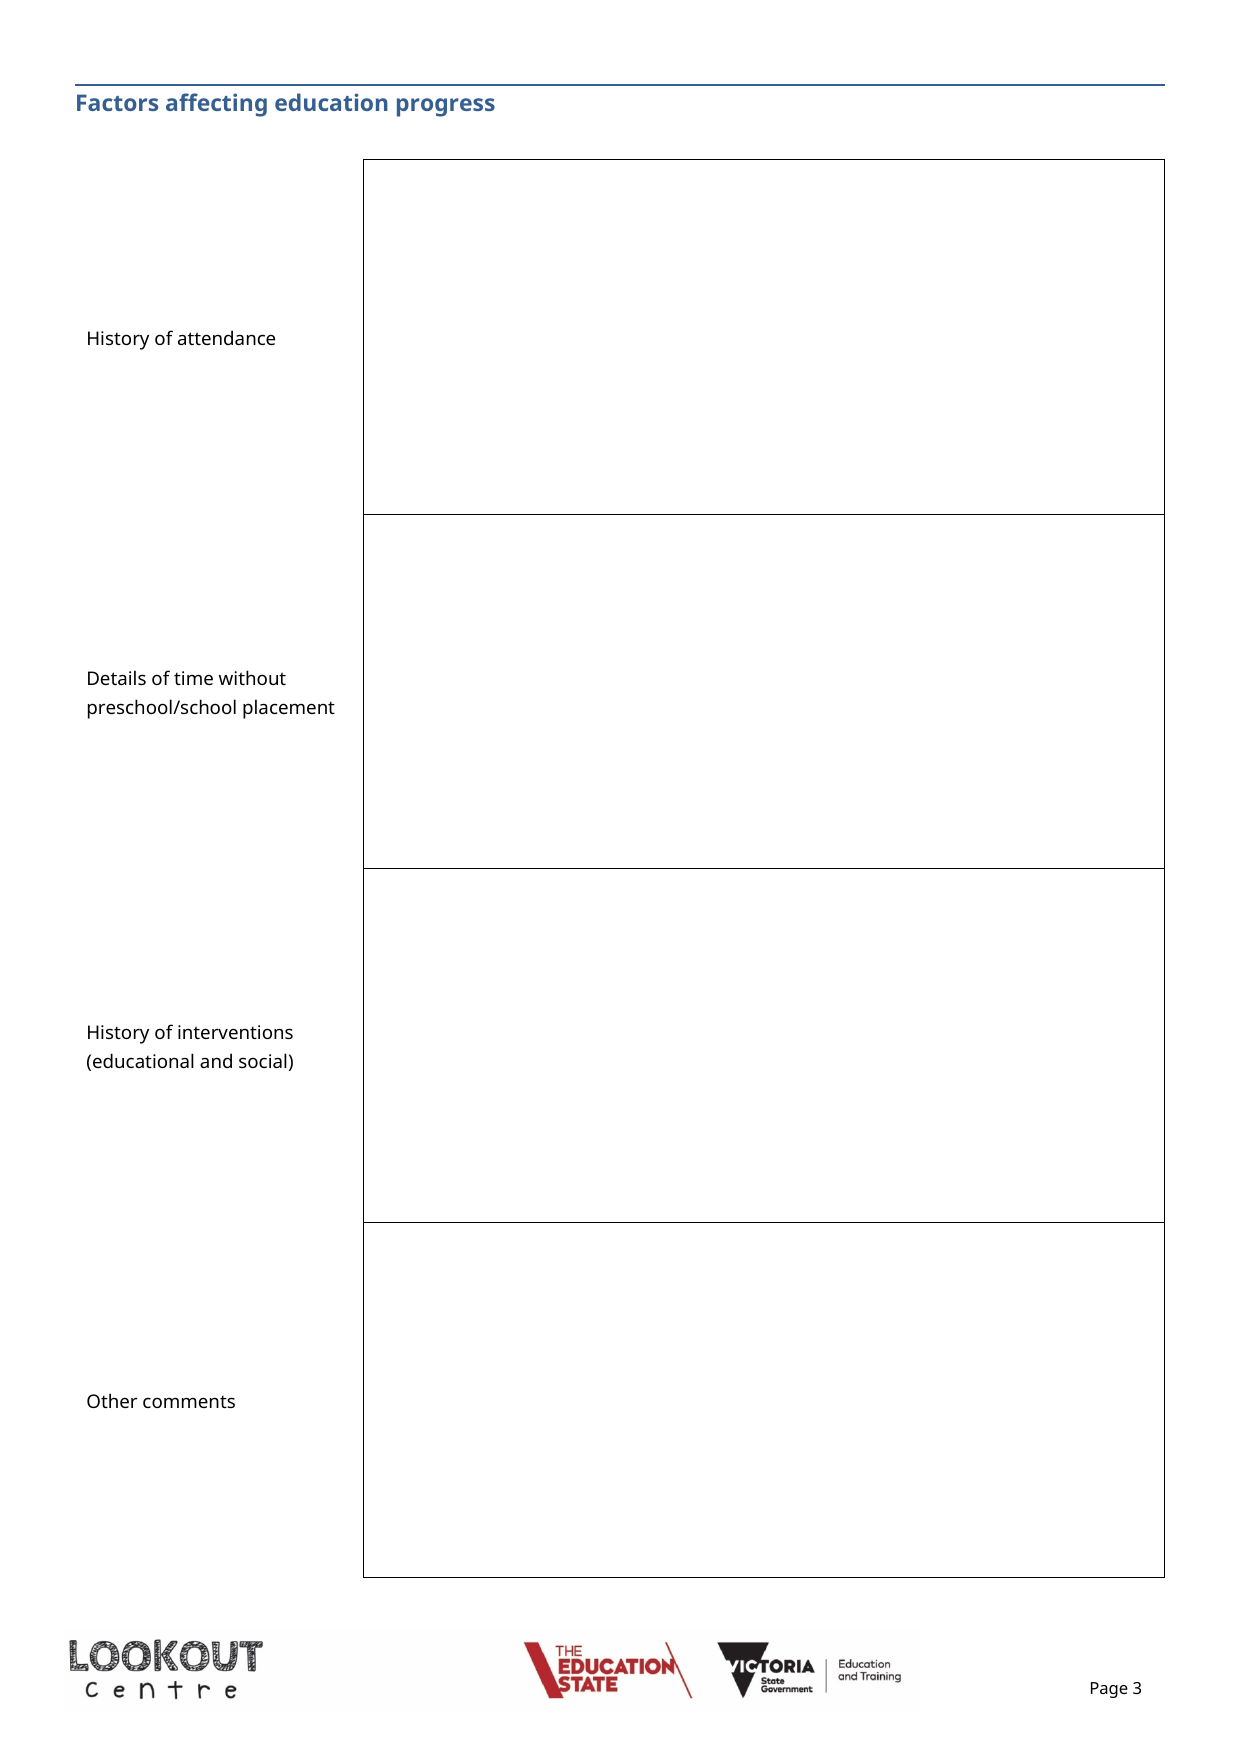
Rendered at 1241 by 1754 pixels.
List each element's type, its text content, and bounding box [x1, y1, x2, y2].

table_cell Details of time without preschool/school placement [75, 514, 363, 868]
table_cell [364, 1223, 1164, 1577]
table_cell [364, 515, 1164, 868]
table_header History of attendance [75, 159, 363, 513]
picture [62, 1628, 921, 1711]
table_cell Other comments [75, 1222, 363, 1577]
table_cell [364, 869, 1164, 1222]
subtitle Factors affecting education progress [75, 86, 1165, 117]
table_header [364, 160, 1164, 513]
table_cell History of interventions (educational and social) [75, 868, 363, 1222]
